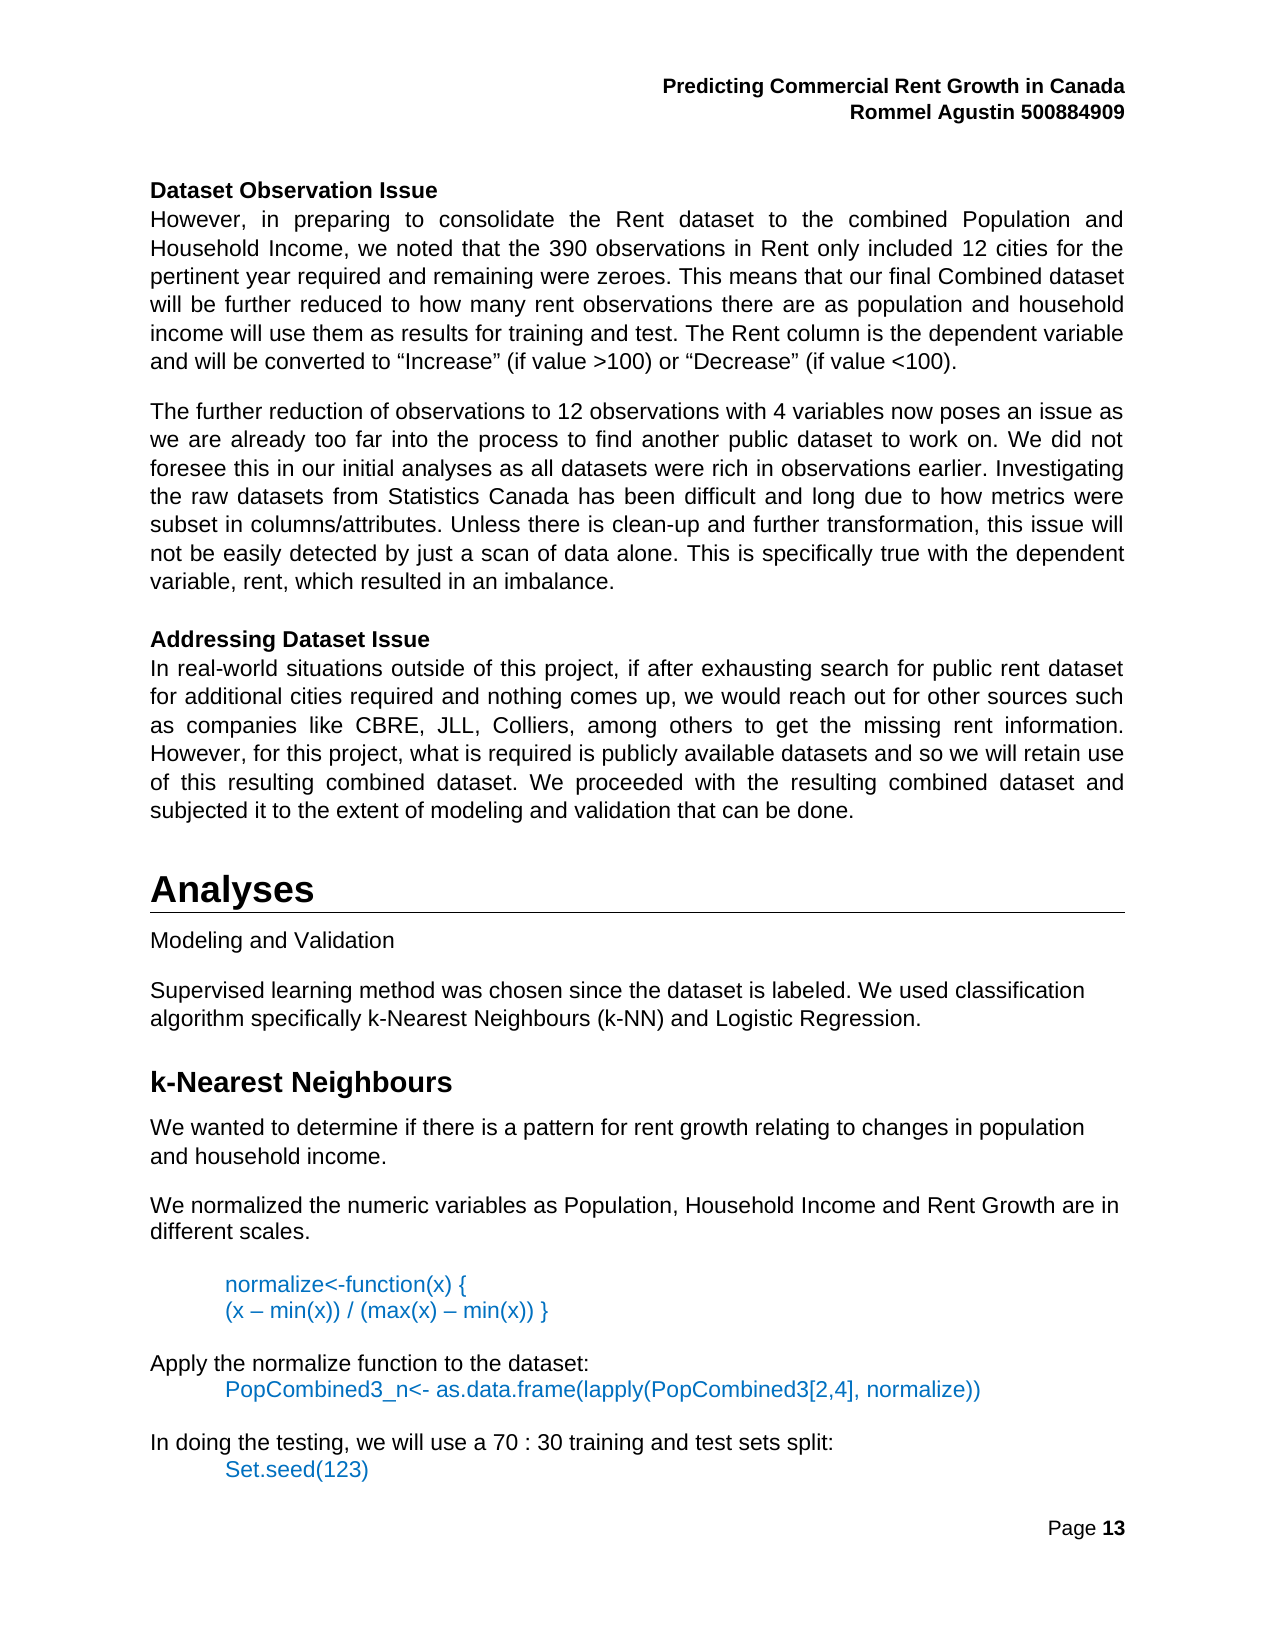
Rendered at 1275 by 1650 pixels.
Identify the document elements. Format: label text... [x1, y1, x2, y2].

text normalize<-function(x) { [225, 1271, 1125, 1297]
subtitle Addressing Dataset Issue [150, 626, 1125, 652]
subtitle Analyses [150, 867, 1125, 912]
subtitle Dataset Observation Issue [150, 177, 1125, 203]
text However, in preparing to consolidate the Rent dataset to the combined Population and Household Income, we noted that the 390 observations in Rent only included 12 cities for the pertinent year required and remaining were zeroes. This means that our final Combined dataset will be further reduced to how many rent observations there are as population and household income will use them as results for training and test. The Rent column is the dependent variable and will be converted to “Increase” (if value >100) or “Decrease” (if value <100). [150, 206, 1125, 375]
text Modeling and Validation [150, 927, 1125, 954]
text Apply the normalize function to the dataset: [150, 1350, 1125, 1376]
text (x – min(x)) / (max(x) – min(x)) } [225, 1297, 1125, 1324]
text Supervised learning method was chosen since the dataset is labeled. We used classification algorithm specifically k-Nearest Neighbours (k-NN) and Logistic Regression. [150, 977, 1125, 1032]
text PopCombined3_n<- as.data.frame(lapply(PopCombined3[2,4], normalize)) [225, 1376, 1125, 1403]
text We normalized the numeric variables as Population, Household Income and Rent Growth are in different scales. [150, 1192, 1125, 1245]
text Set.seed(123) [225, 1456, 1125, 1482]
text In real-world situations outside of this project, if after exhausting search for public rent dataset for additional cities required and nothing comes up, we would reach out for other sources such as companies like CBRE, JLL, Colliers, among others to get the missing rent information. However, for this project, what is required is publicly available datasets and so we will retain use of this resulting combined dataset. We proceeded with the resulting combined dataset and subjected it to the extent of modeling and validation that can be done. [150, 655, 1125, 823]
text In doing the testing, we will use a 70 : 30 training and test sets split: [150, 1429, 1125, 1456]
subtitle k-Nearest Neighbours [150, 1065, 1125, 1098]
text The further reduction of observations to 12 observations with 4 variables now poses an issue as we are already too far into the process to find another public dataset to work on. We did not foresee this in our initial analyses as all datasets were rich in observations earlier. Investigating the raw datasets from Statistics Canada has been difficult and long due to how metrics were subset in columns/attributes. Unless there is clean-up and further transformation, this issue will not be easily detected by just a scan of data alone. This is specifically true with the dependent variable, rent, which resulted in an imbalance. [150, 398, 1125, 594]
text We wanted to determine if there is a pattern for rent growth relating to changes in population and household income. [150, 1114, 1125, 1169]
